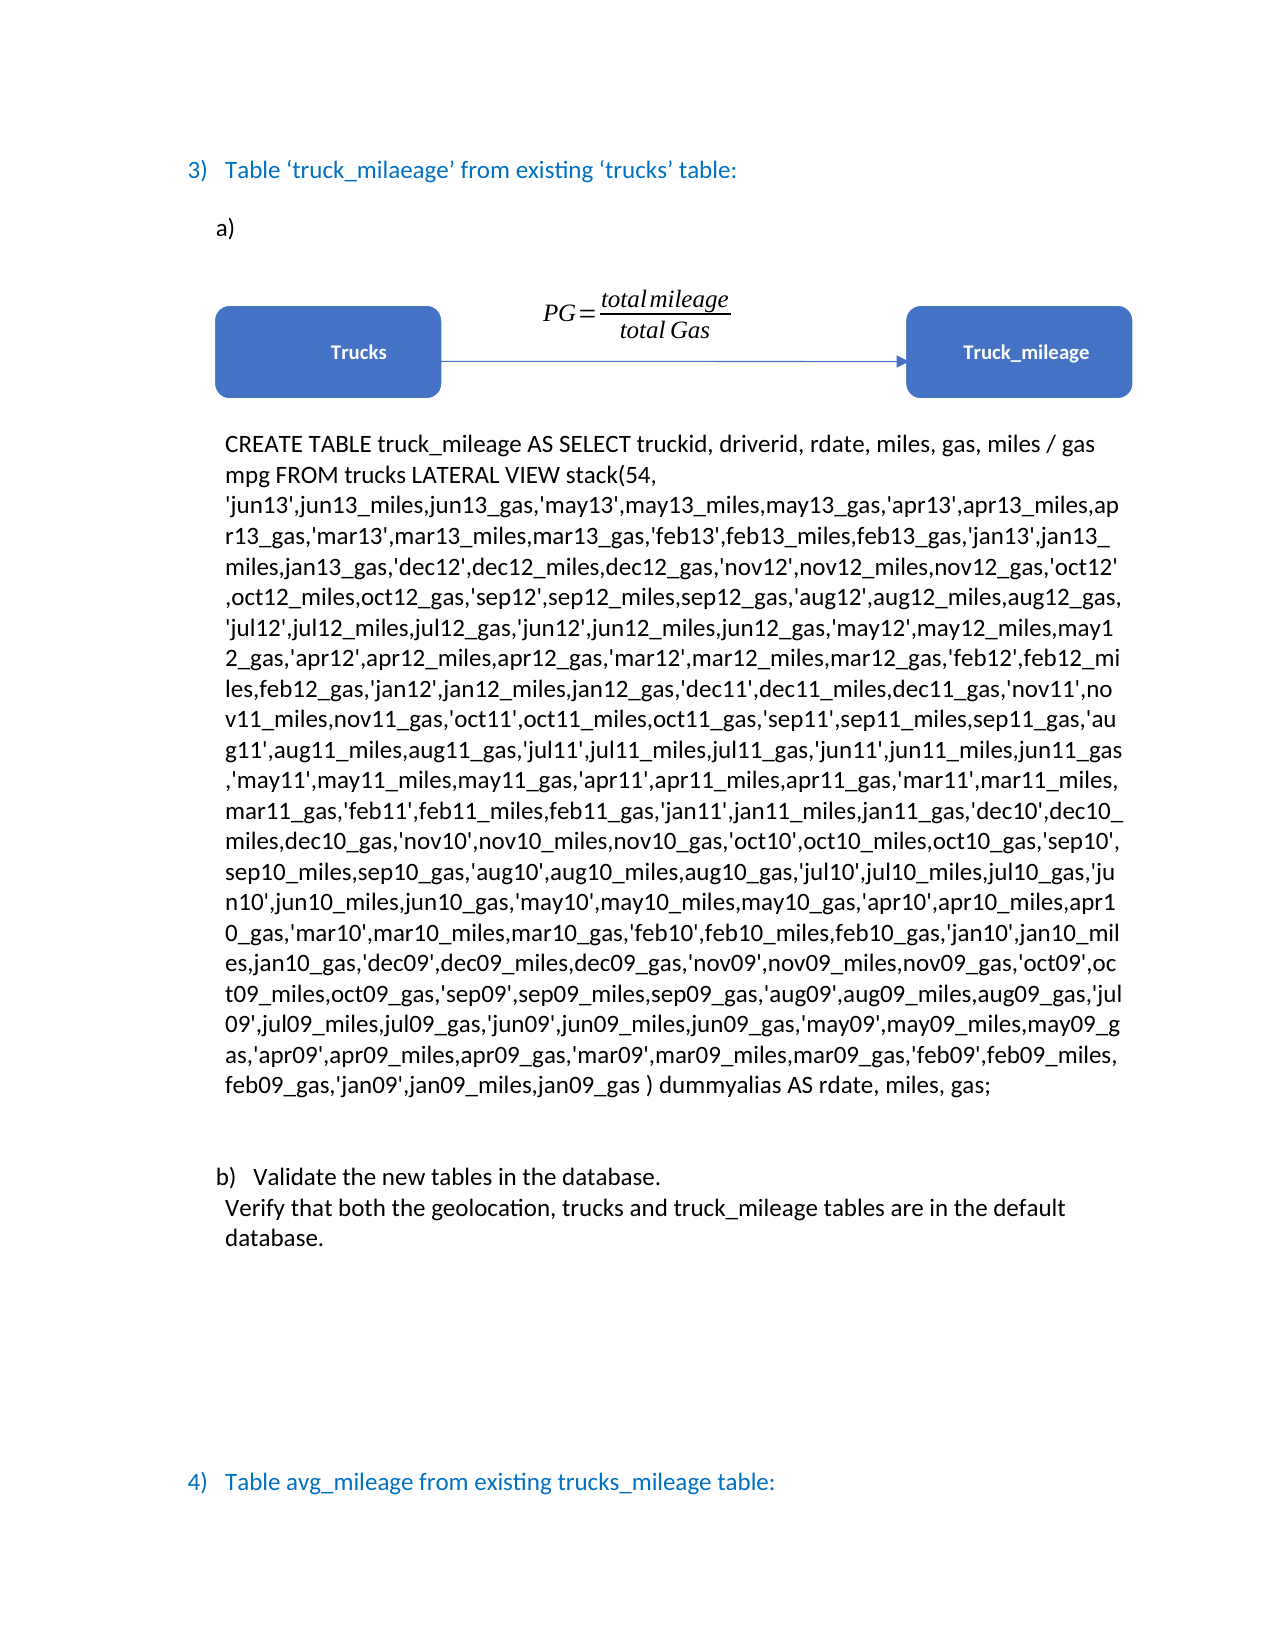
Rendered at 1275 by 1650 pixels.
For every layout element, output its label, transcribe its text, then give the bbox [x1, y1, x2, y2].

list CREATE TABLE truck_mileage AS SELECT truckid, driverid, rdate, miles, gas, miles / gas mpg FROM trucks LATERAL VIEW stack(54, 'jun13',jun13_miles,jun13_gas,'may13',may13_miles,may13_gas,'apr13',apr13_miles,apr13_gas,'mar13',mar13_miles,mar13_gas,'feb13',feb13_miles,feb13_gas,'jan13',jan13_miles,jan13_gas,'dec12',dec12_miles,dec12_gas,'nov12',nov12_miles,nov12_gas,'oct12',oct12_miles,oct12_gas,'sep12',sep12_miles,sep12_gas,'aug12',aug12_miles,aug12_gas,'jul12',jul12_miles,jul12_gas,'jun12',jun12_miles,jun12_gas,'may12',may12_miles,may12_gas,'apr12',apr12_miles,apr12_gas,'mar12',mar12_miles,mar12_gas,'feb12',feb12_miles,feb12_gas,'jan12',jan12_miles,jan12_gas,'dec11',dec11_miles,dec11_gas,'nov11',nov11_miles,nov11_gas,'oct11',oct11_miles,oct11_gas,'sep11',sep11_miles,sep11_gas,'aug11',aug11_miles,aug11_gas,'jul11',jul11_miles,jul11_gas,'jun11',jun11_miles,jun11_gas,'may11',may11_miles,may11_gas,'apr11',apr11_miles,apr11_gas,'mar11',mar11_miles,mar11_gas,'feb11',feb11_miles,feb11_gas,'jan11',jan11_miles,jan11_gas,'dec10',dec10_miles,dec10_gas,'nov10',nov10_miles,nov10_gas,'oct10',oct10_miles,oct10_gas,'sep10',sep10_miles,sep10_gas,'aug10',aug10_miles,aug10_gas,'jul10',jul10_miles,jul10_gas,'jun10',jun10_miles,jun10_gas,'may10',may10_miles,may10_gas,'apr10',apr10_miles,apr10_gas,'mar10',mar10_miles,mar10_gas,'feb10',feb10_miles,feb10_gas,'jan10',jan10_miles,jan10_gas,'dec09',dec09_miles,dec09_gas,'nov09',nov09_miles,nov09_gas,'oct09',oct09_miles,oct09_gas,'sep09',sep09_miles,sep09_gas,'aug09',aug09_miles,aug09_gas,'jul09',jul09_miles,jul09_gas,'jun09',jun09_miles,jun09_gas,'may09',may09_miles,may09_gas,'apr09',apr09_miles,apr09_gas,'mar09',mar09_miles,mar09_gas,'feb09',feb09_miles,feb09_gas,'jan09',jan09_miles,jan09_gas ) dummyalias AS rdate, miles, gas; [225, 429, 1125, 1100]
list Table avg_mileage from existing trucks_mileage table: [187, 1466, 1125, 1497]
list Table ‘truck_milaeage’ from existing ‘trucks’ table: [187, 154, 1125, 184]
list Verify that both the geolocation, trucks and truck_mileage tables are in the default database. [225, 1192, 1125, 1253]
list Validate the new tables in the database. [216, 1161, 1125, 1192]
